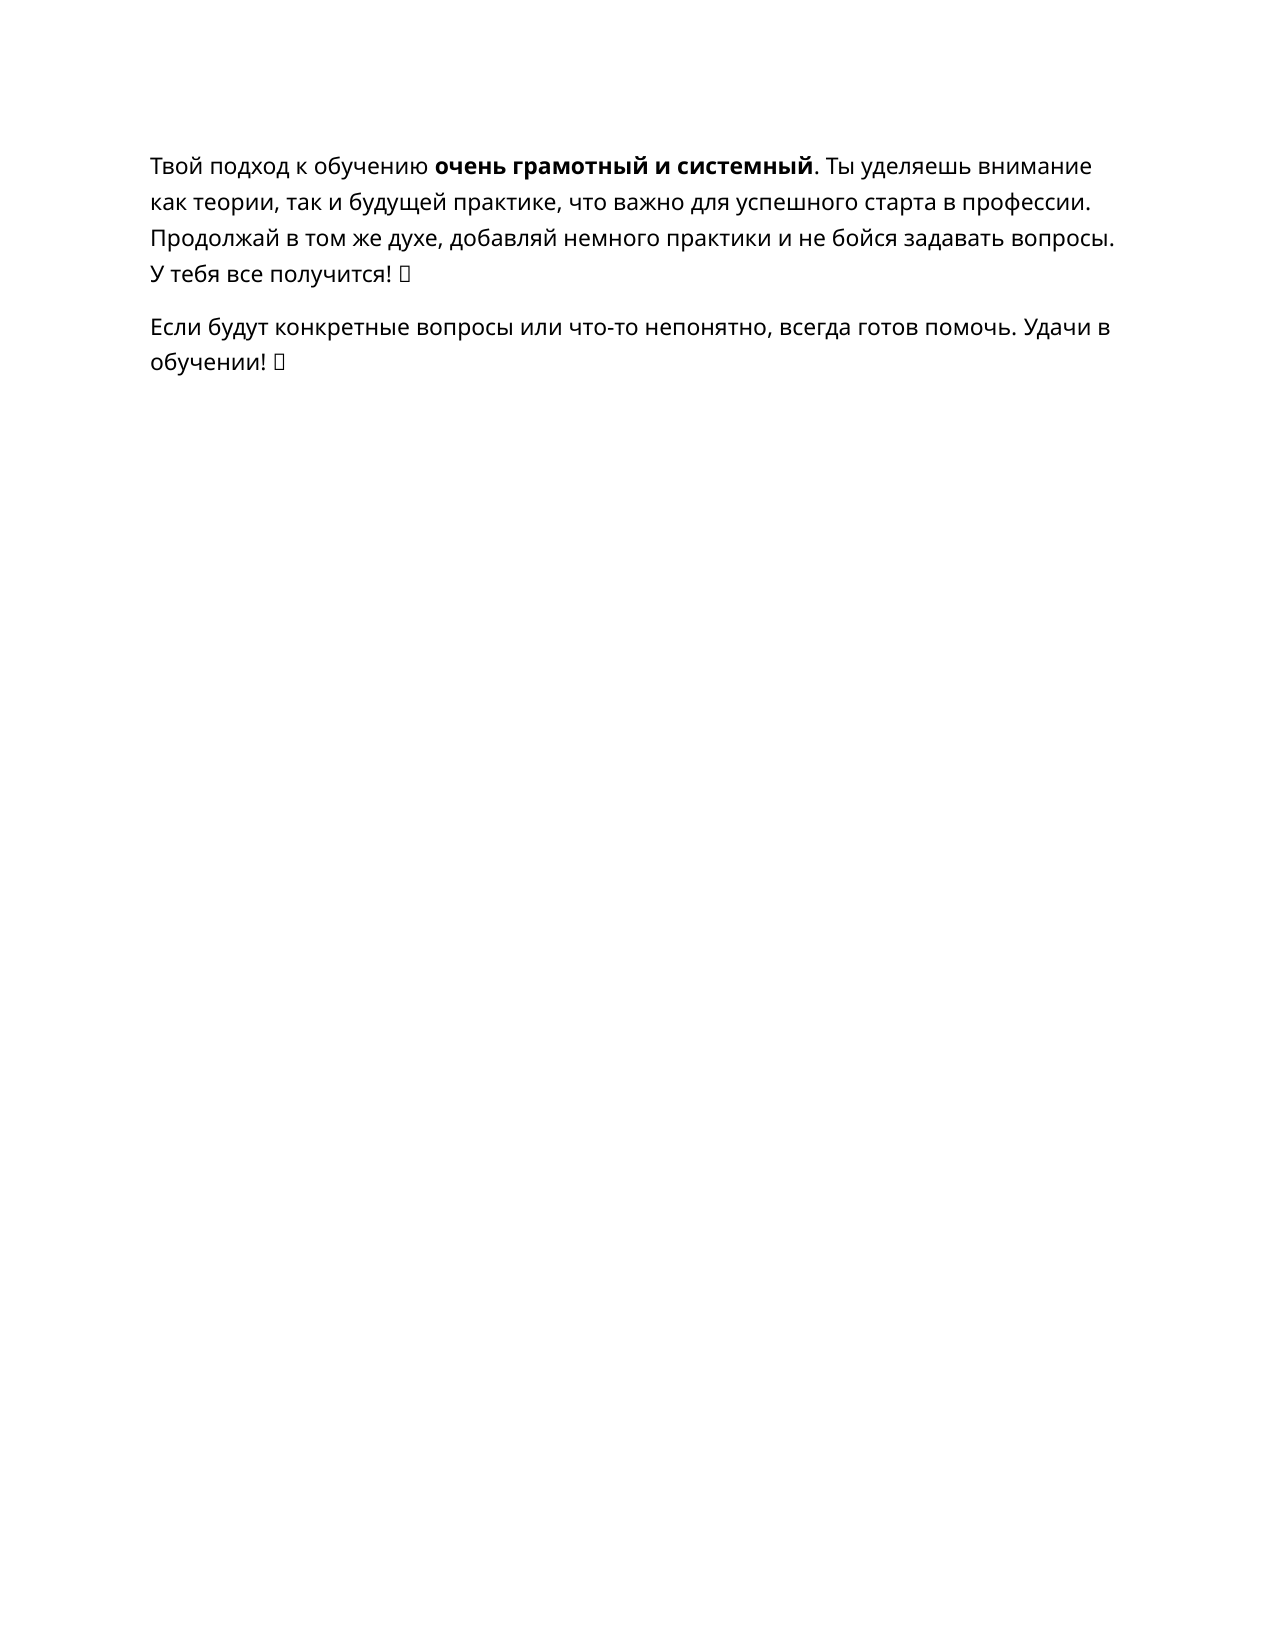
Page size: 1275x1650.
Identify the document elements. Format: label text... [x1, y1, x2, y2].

text Если будут конкретные вопросы или что-то непонятно, всегда готов помочь. Удачи в обучении! 🚀 [150, 310, 1125, 378]
text Твой подход к обучению очень грамотный и системный. Ты уделяешь внимание как теории, так и будущей практике, что важно для успешного старта в профессии. Продолжай в том же духе, добавляй немного практики и не бойся задавать вопросы. У тебя все получится! 💪 [150, 150, 1125, 289]
